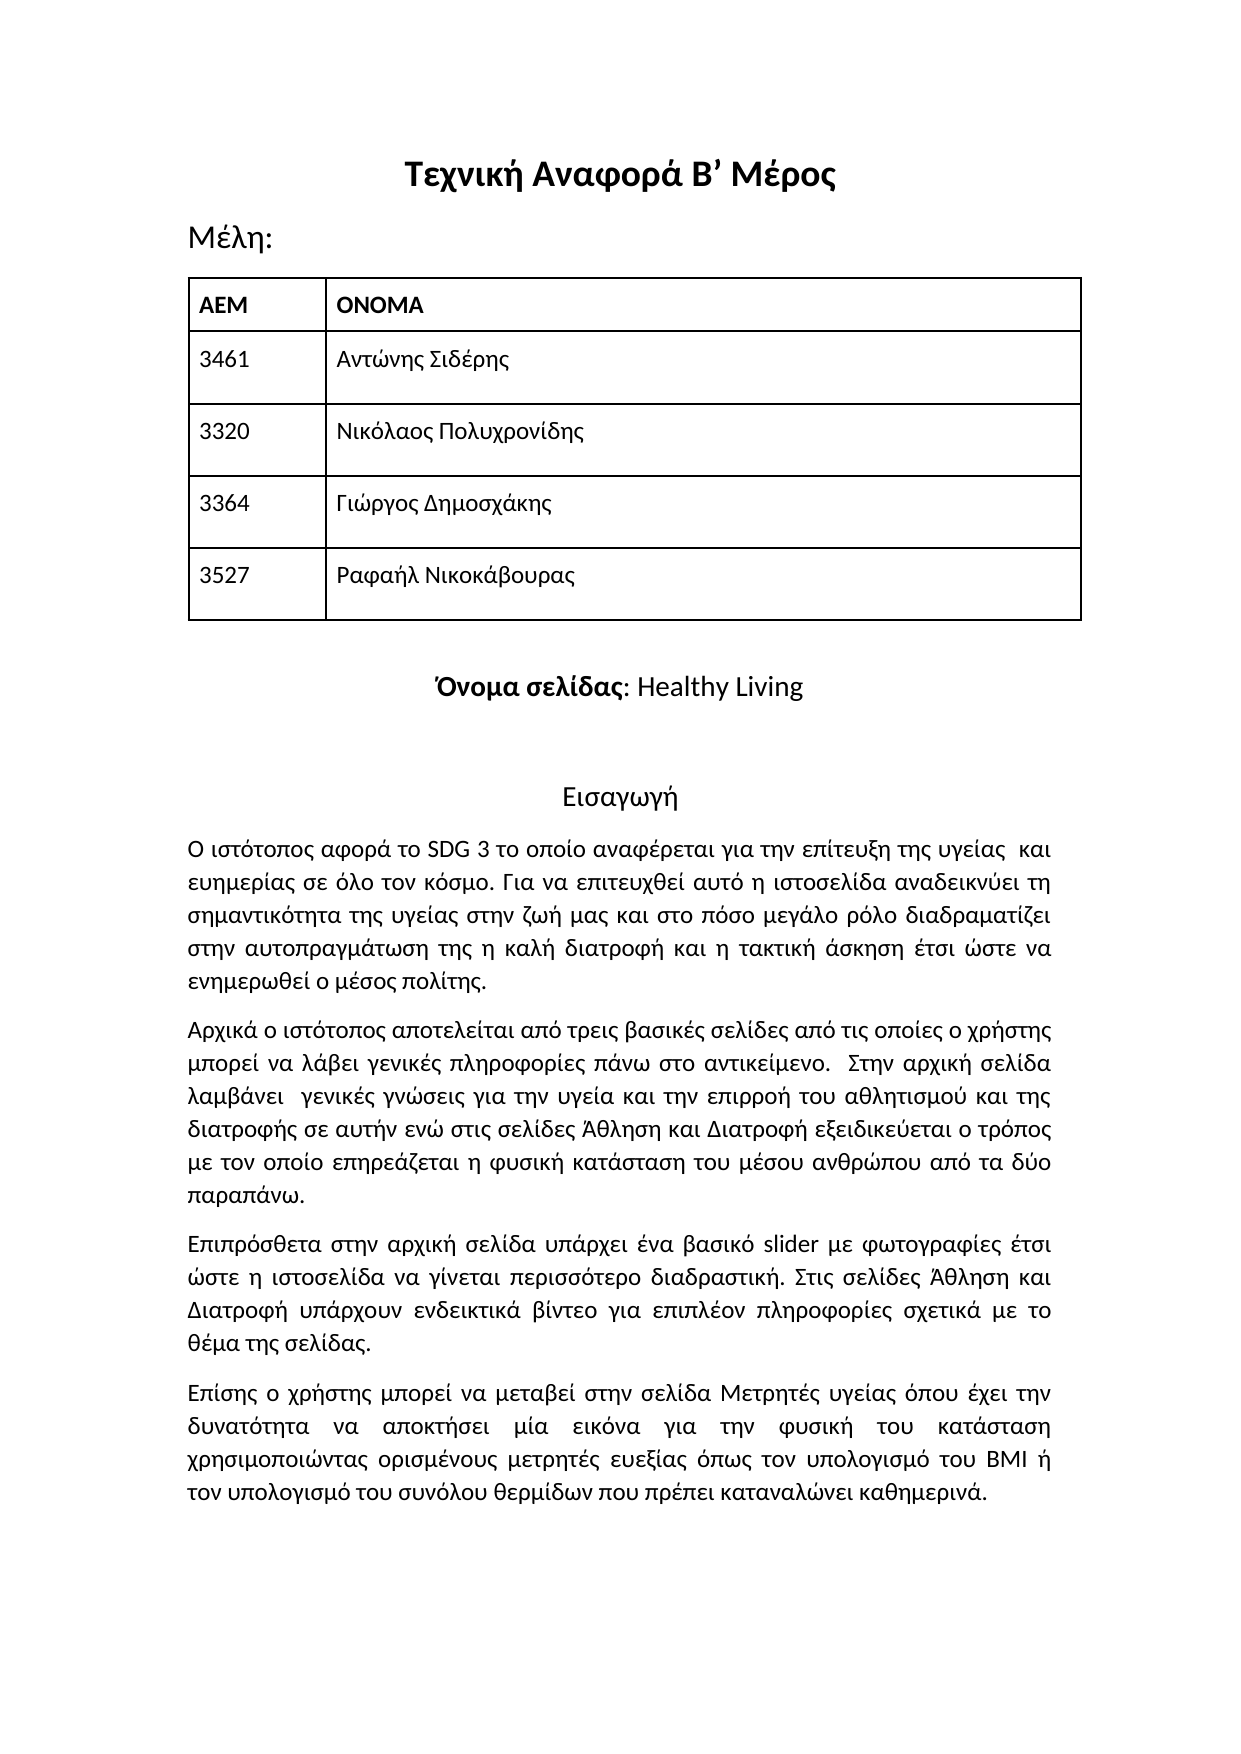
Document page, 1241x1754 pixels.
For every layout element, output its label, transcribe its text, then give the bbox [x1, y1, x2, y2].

text Ο ιστότοπος αφορά το SDG 3 το οποίο αναφέρεται για την επίτευξη της υγείας και ευημερίας σε όλο τον κόσμο. Για να επιτευχθεί αυτό η ιστοσελίδα αναδεικνύει τη σημαντικότητα της υγείας στην ζωή μας και στο πόσο μεγάλο ρόλο διαδραματίζει στην αυτοπραγμάτωση της η καλή διατροφή και η τακτική άσκηση έτσι ώστε να ενημερωθεί ο μέσος πολίτης. [187, 833, 1053, 995]
text Αρχικά ο ιστότοπος αποτελείται από τρεις βασικές σελίδες από τις οποίες ο χρήστης μπορεί να λάβει γενικές πληροφορίες πάνω στο αντικείμενο. Στην αρχική σελίδα λαμβάνει γενικές γνώσεις για την υγεία και την επιρροή του αθλητισμού και της διατροφής σε αυτήν ενώ στις σελίδες Άθληση και Διατροφή εξειδικεύεται ο τρόπος με τον οποίο επηρεάζεται η φυσική κατάσταση του μέσου ανθρώπου από τα δύο παραπάνω. [187, 1014, 1053, 1209]
table_cell Ραφαήλ Νικοκάβουρας [327, 549, 1080, 619]
text Εισαγωγή [187, 778, 1053, 814]
table_header ONOMA [327, 279, 1080, 330]
table_cell 3364 [190, 477, 325, 547]
table_cell 3461 [190, 332, 325, 402]
text Τεχνική Αναφορά Β’ Μέρος [187, 150, 1053, 196]
table_cell Γιώργος Δημοσχάκης [327, 477, 1080, 547]
table_header ΑΕΜ [190, 279, 325, 330]
text Επιπρόσθετα στην αρχική σελίδα υπάρχει ένα βασικό slider με φωτογραφίες έτσι ώστε η ιστοσελίδα να γίνεται περισσότερο διαδραστική. Στις σελίδες Άθληση και Διατροφή υπάρχουν ενδεικτικά βίντεο για επιπλέον πληροφορίες σχετικά με το θέμα της σελίδας. [187, 1229, 1053, 1358]
table_cell Αντώνης Σιδέρης [327, 332, 1080, 402]
text Όνομα σελίδας: Healthy Living [187, 668, 1053, 703]
text Μέλη: [187, 216, 1053, 257]
table_cell Νικόλαος Πολυχρονίδης [327, 405, 1080, 474]
table_cell 3320 [190, 405, 325, 474]
text Επίσης ο χρήστης μπορεί να μεταβεί στην σελίδα Μετρητές υγείας όπου έχει την δυνατότητα να αποκτήσει μία εικόνα για την φυσική του κατάσταση χρησιμοποιώντας ορισμένους μετρητές ευεξίας όπως τον υπολογισμό του BMI ή τον υπολογισμό του συνόλου θερμίδων που πρέπει καταναλώνει καθημερινά. [187, 1377, 1053, 1506]
table_cell 3527 [190, 549, 325, 619]
